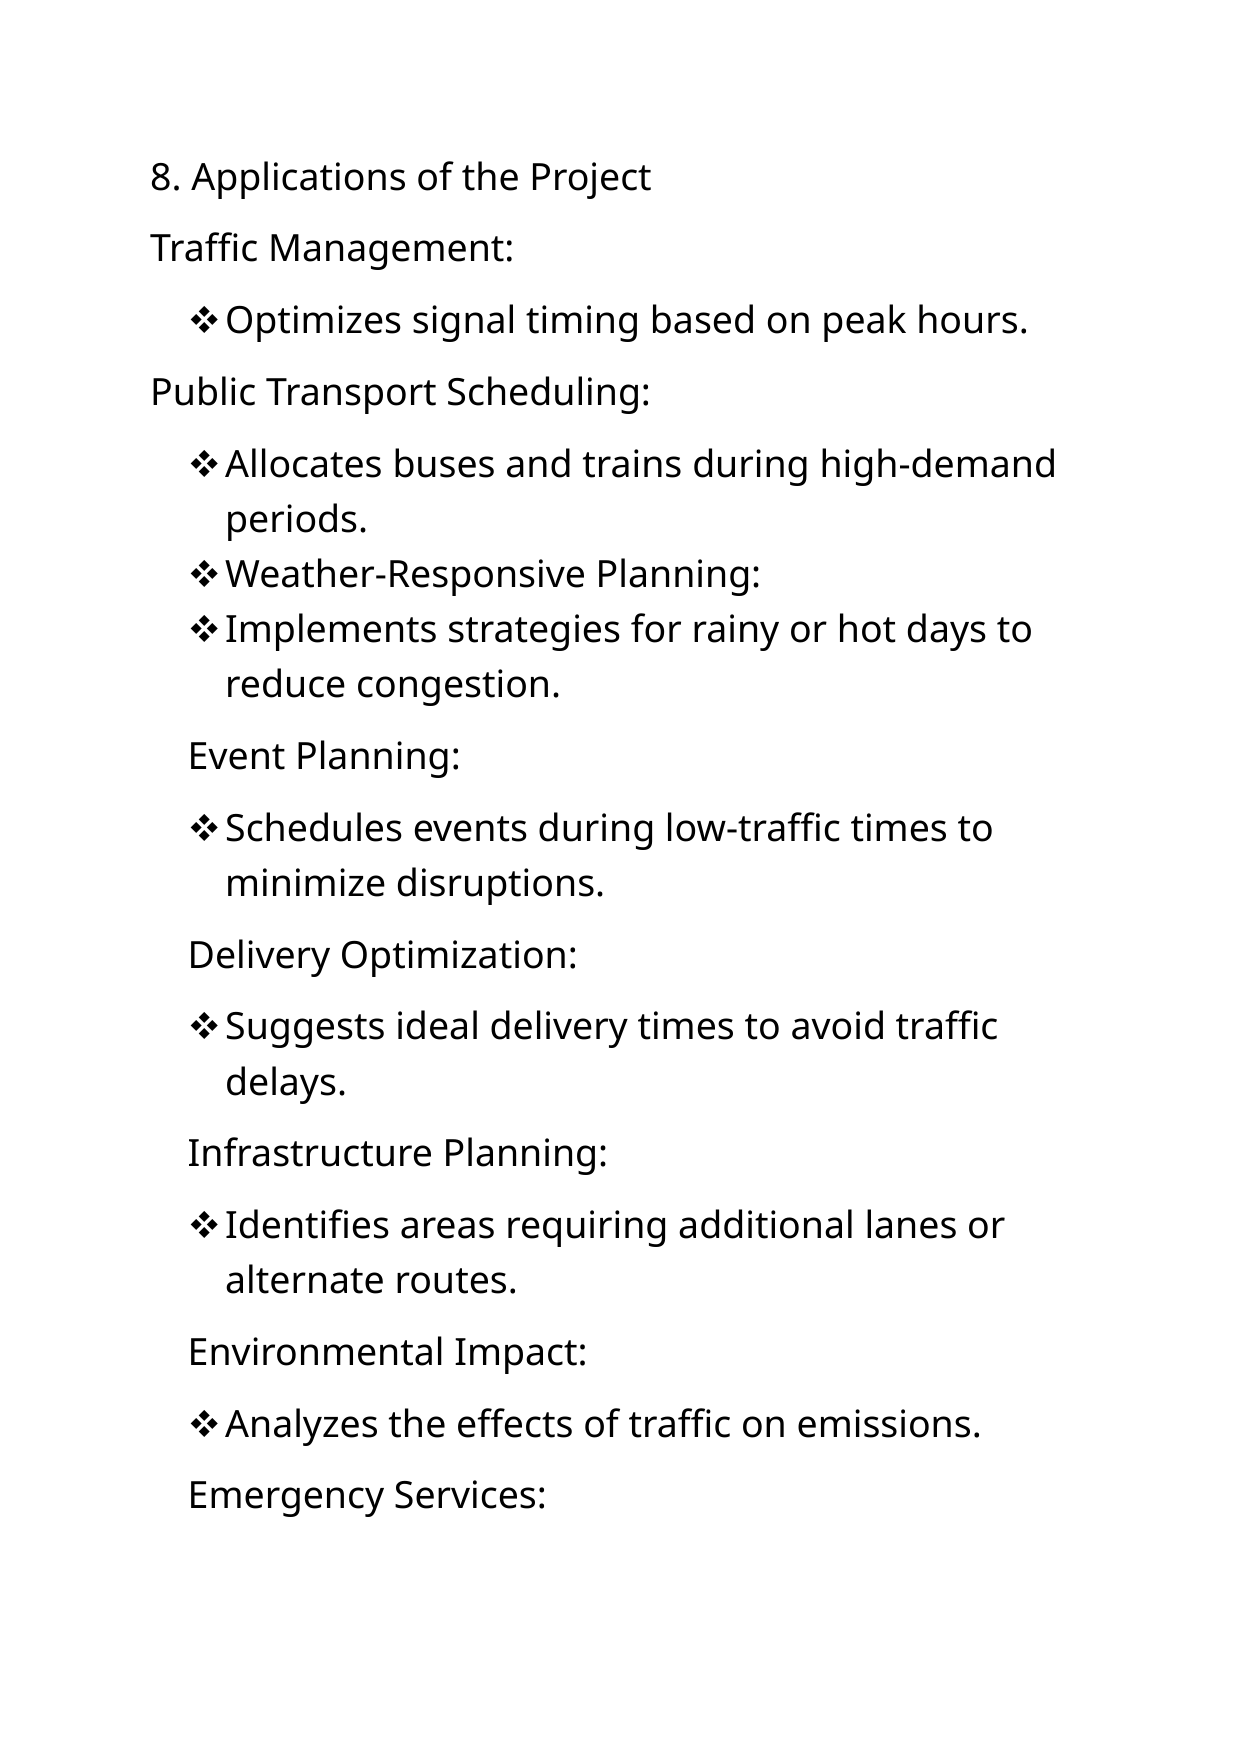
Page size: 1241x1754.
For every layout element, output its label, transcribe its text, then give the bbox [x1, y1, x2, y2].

text Traffic Management: [150, 222, 1090, 273]
text Public Transport Scheduling: [150, 365, 1090, 416]
text Delivery Optimization: [187, 928, 1090, 979]
text Emergency Services: [187, 1469, 1090, 1520]
list Schedules events during low-traffic times to minimize disruptions. [187, 801, 1090, 907]
list Allocates buses and trains during high-demand periods. [187, 437, 1090, 543]
list Analyzes the effects of traffic on emissions. [187, 1397, 1090, 1448]
text Event Planning: [187, 729, 1090, 780]
text 8. Applications of the Project [150, 150, 1090, 201]
text Environmental Impact: [187, 1325, 1090, 1376]
list Identifies areas requiring additional lanes or alternate routes. [187, 1198, 1090, 1304]
list Optimizes signal timing based on peak hours. [187, 293, 1090, 344]
list Implements strategies for rainy or hot days to reduce congestion. [187, 602, 1090, 708]
text Infrastructure Planning: [187, 1127, 1090, 1178]
list Weather-Responsive Planning: [187, 547, 1090, 598]
list Suggests ideal delivery times to avoid traffic delays. [187, 1000, 1090, 1106]
